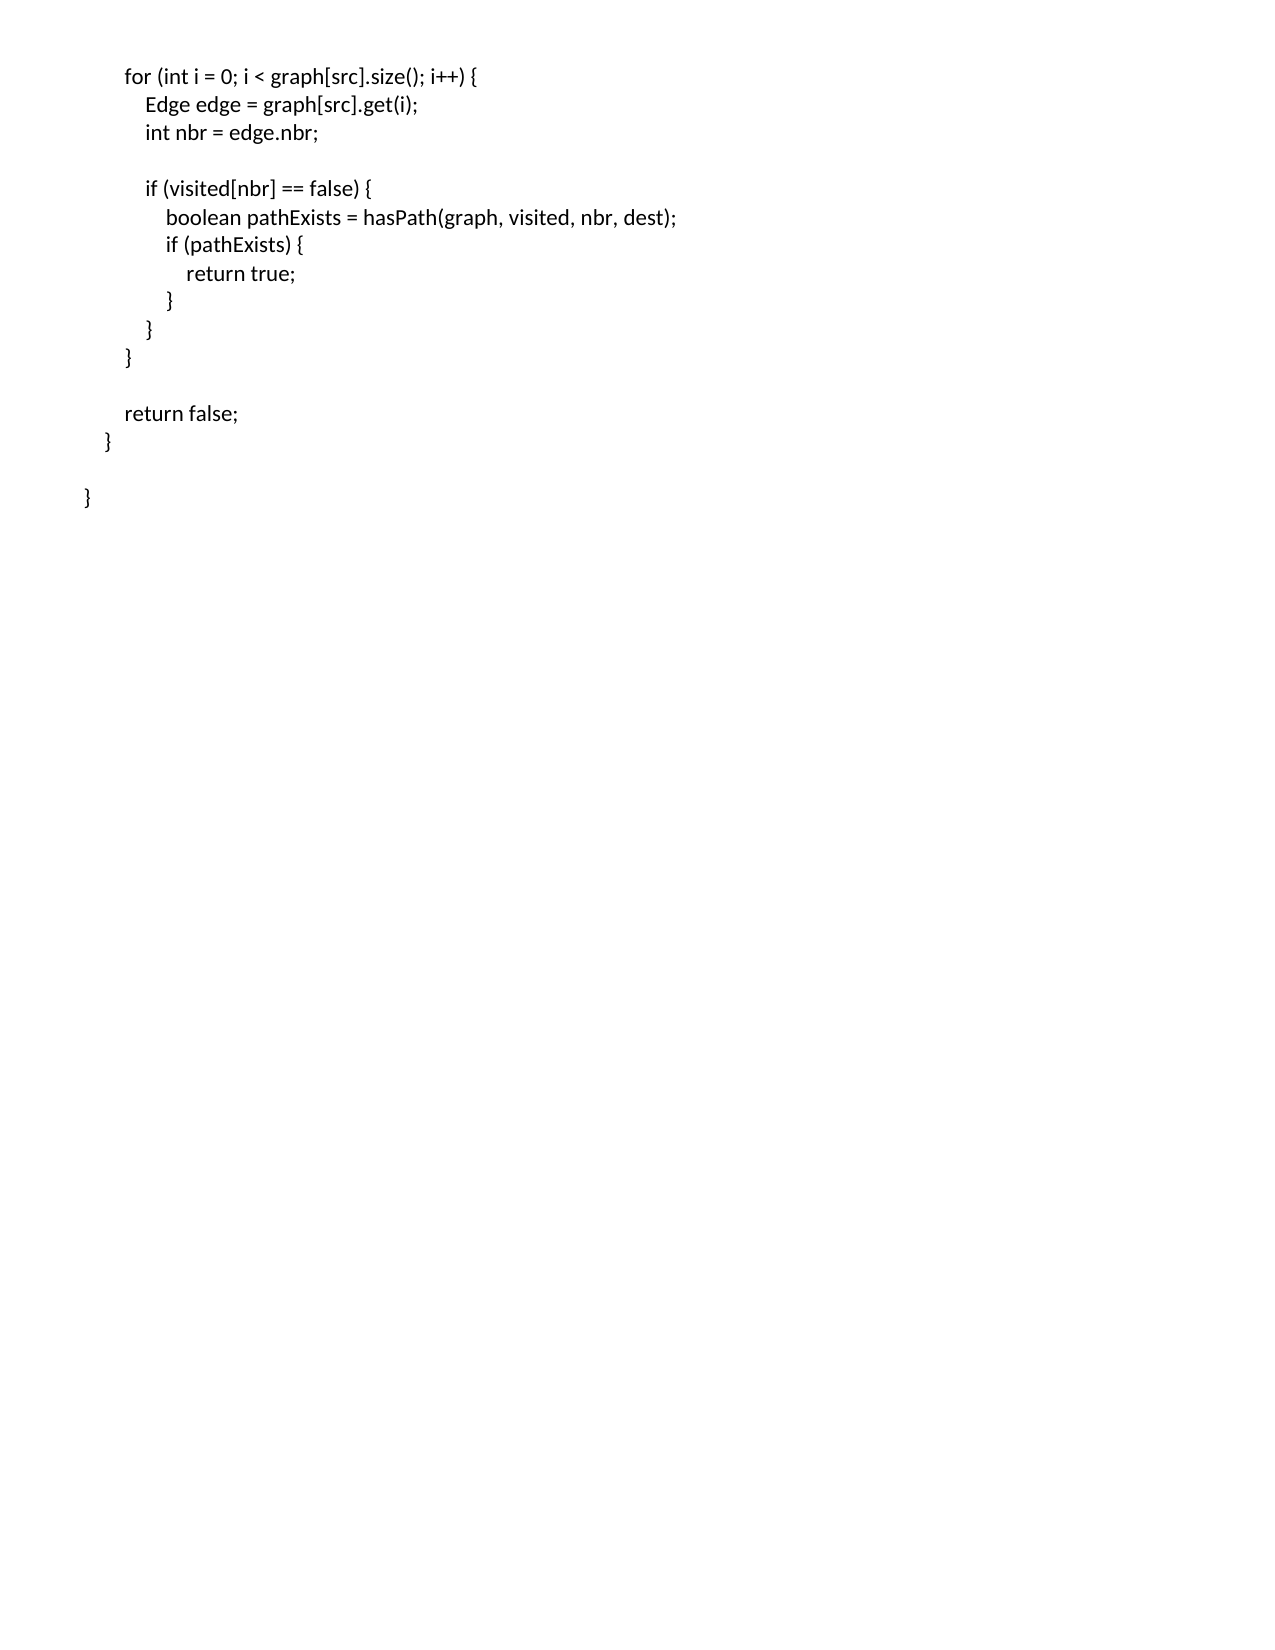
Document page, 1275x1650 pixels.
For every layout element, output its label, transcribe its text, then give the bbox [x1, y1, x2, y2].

text if (visited[nbr] == false) { [83, 174, 1254, 203]
text } [83, 315, 1254, 343]
text } [83, 287, 1254, 315]
text } [83, 427, 1254, 455]
text if (pathExists) { [83, 231, 1254, 259]
text return true; [83, 259, 1254, 287]
text } [83, 483, 1254, 511]
text boolean pathExists = hasPath(graph, visited, nbr, dest); [83, 203, 1254, 231]
text for (int i = 0; i < graph[src].size(); i++) { [83, 62, 1254, 91]
text return false; [83, 399, 1254, 427]
text } [83, 343, 1254, 371]
text Edge edge = graph[src].get(i); [83, 91, 1254, 118]
text int nbr = edge.nbr; [83, 118, 1254, 147]
